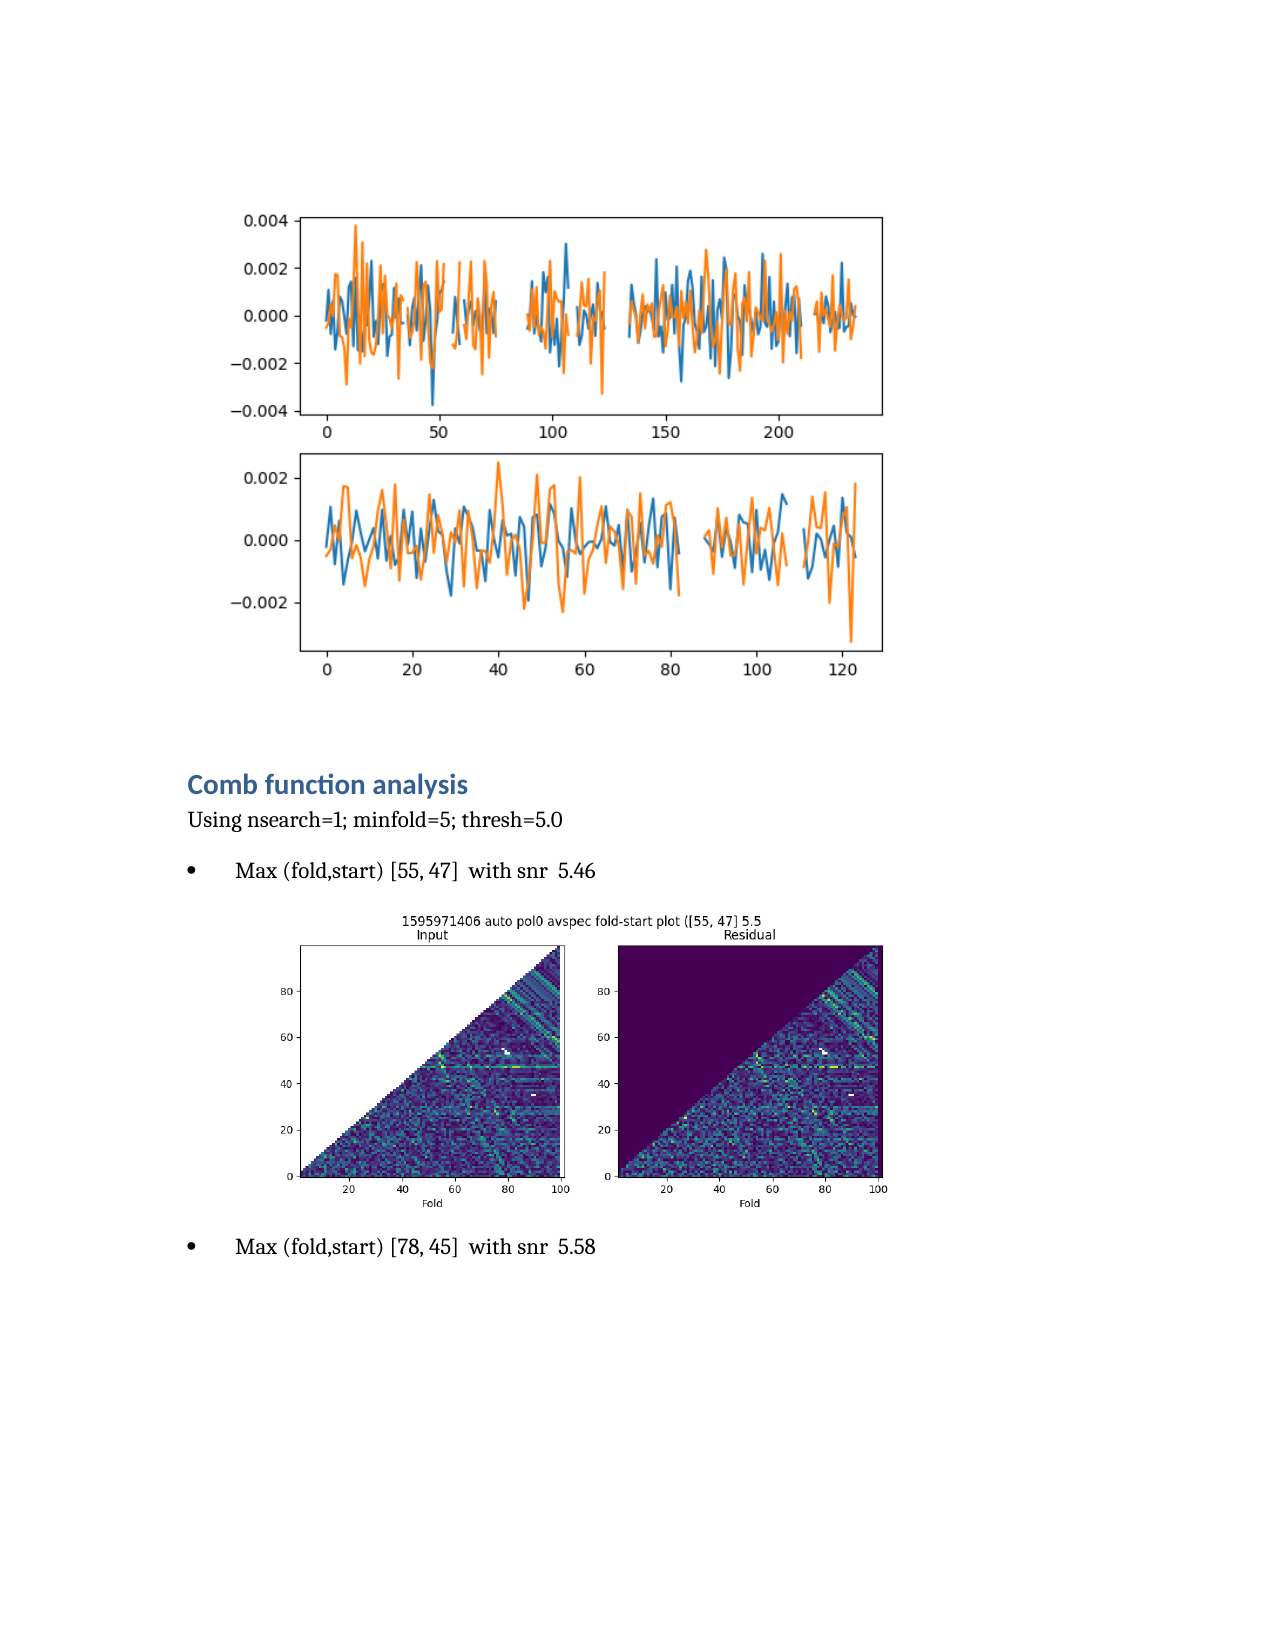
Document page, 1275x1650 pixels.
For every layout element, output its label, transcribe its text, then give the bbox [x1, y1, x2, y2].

picture [206, 150, 957, 713]
picture [206, 909, 957, 1210]
subtitle Comb function analysis [187, 766, 1087, 802]
list Max (fold,start) [78, 45] with snr 5.58 [187, 1234, 1087, 1260]
text Using nsearch=1; minfold=5; thresh=5.0 [187, 807, 1087, 834]
list Max (fold,start) [55, 47] with snr 5.46 [187, 858, 1087, 885]
